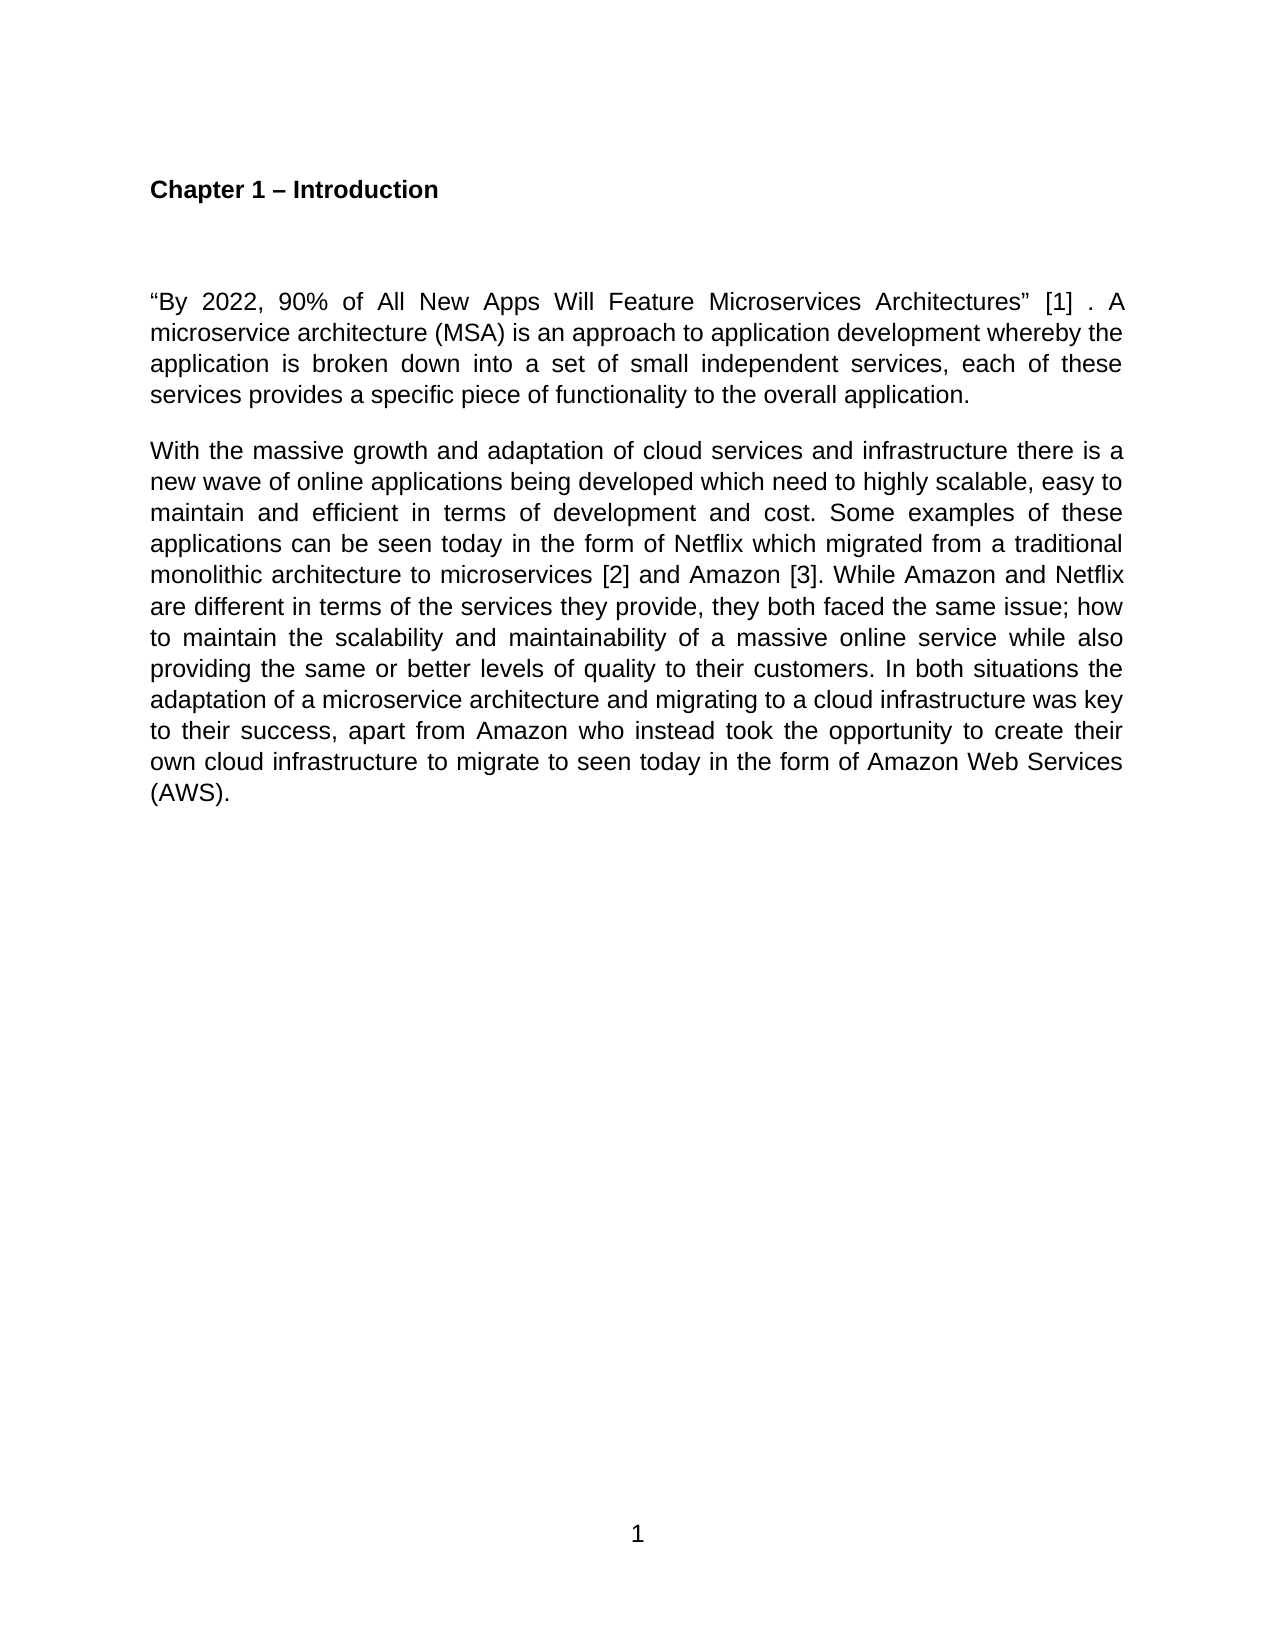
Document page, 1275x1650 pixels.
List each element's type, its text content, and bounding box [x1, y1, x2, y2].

subtitle Chapter 1 – Introduction [150, 175, 1125, 204]
text “By 2022, 90% of All New Apps Will Feature Microservices Architectures” . A microservice architecture (MSA) is an approach to application development whereby the application is broken down into a set of small independent services, each of these services provides a specific piece of functionality to the overall application. [150, 287, 1125, 409]
text With the massive growth and adaptation of cloud services and infrastructure there is a new wave of online applications being developed which need to highly scalable, easy to maintain and efficient in terms of development and cost. Some examples of these applications can be seen today in the form of Netflix which migrated from a traditional monolithic architecture to microservices and Amazon. While Amazon and Netflix are different in terms of the services they provide, they both faced the same issue; how to maintain the scalability and maintainability of a massive online service while also providing the same or better levels of quality to their customers. In both situations the adaptation of a microservice architecture and migrating to a cloud infrastructure was key to their success, apart from Amazon who instead took the opportunity to create their own cloud infrastructure to migrate to seen today in the form of Amazon Web Services (AWS). [150, 436, 1125, 806]
